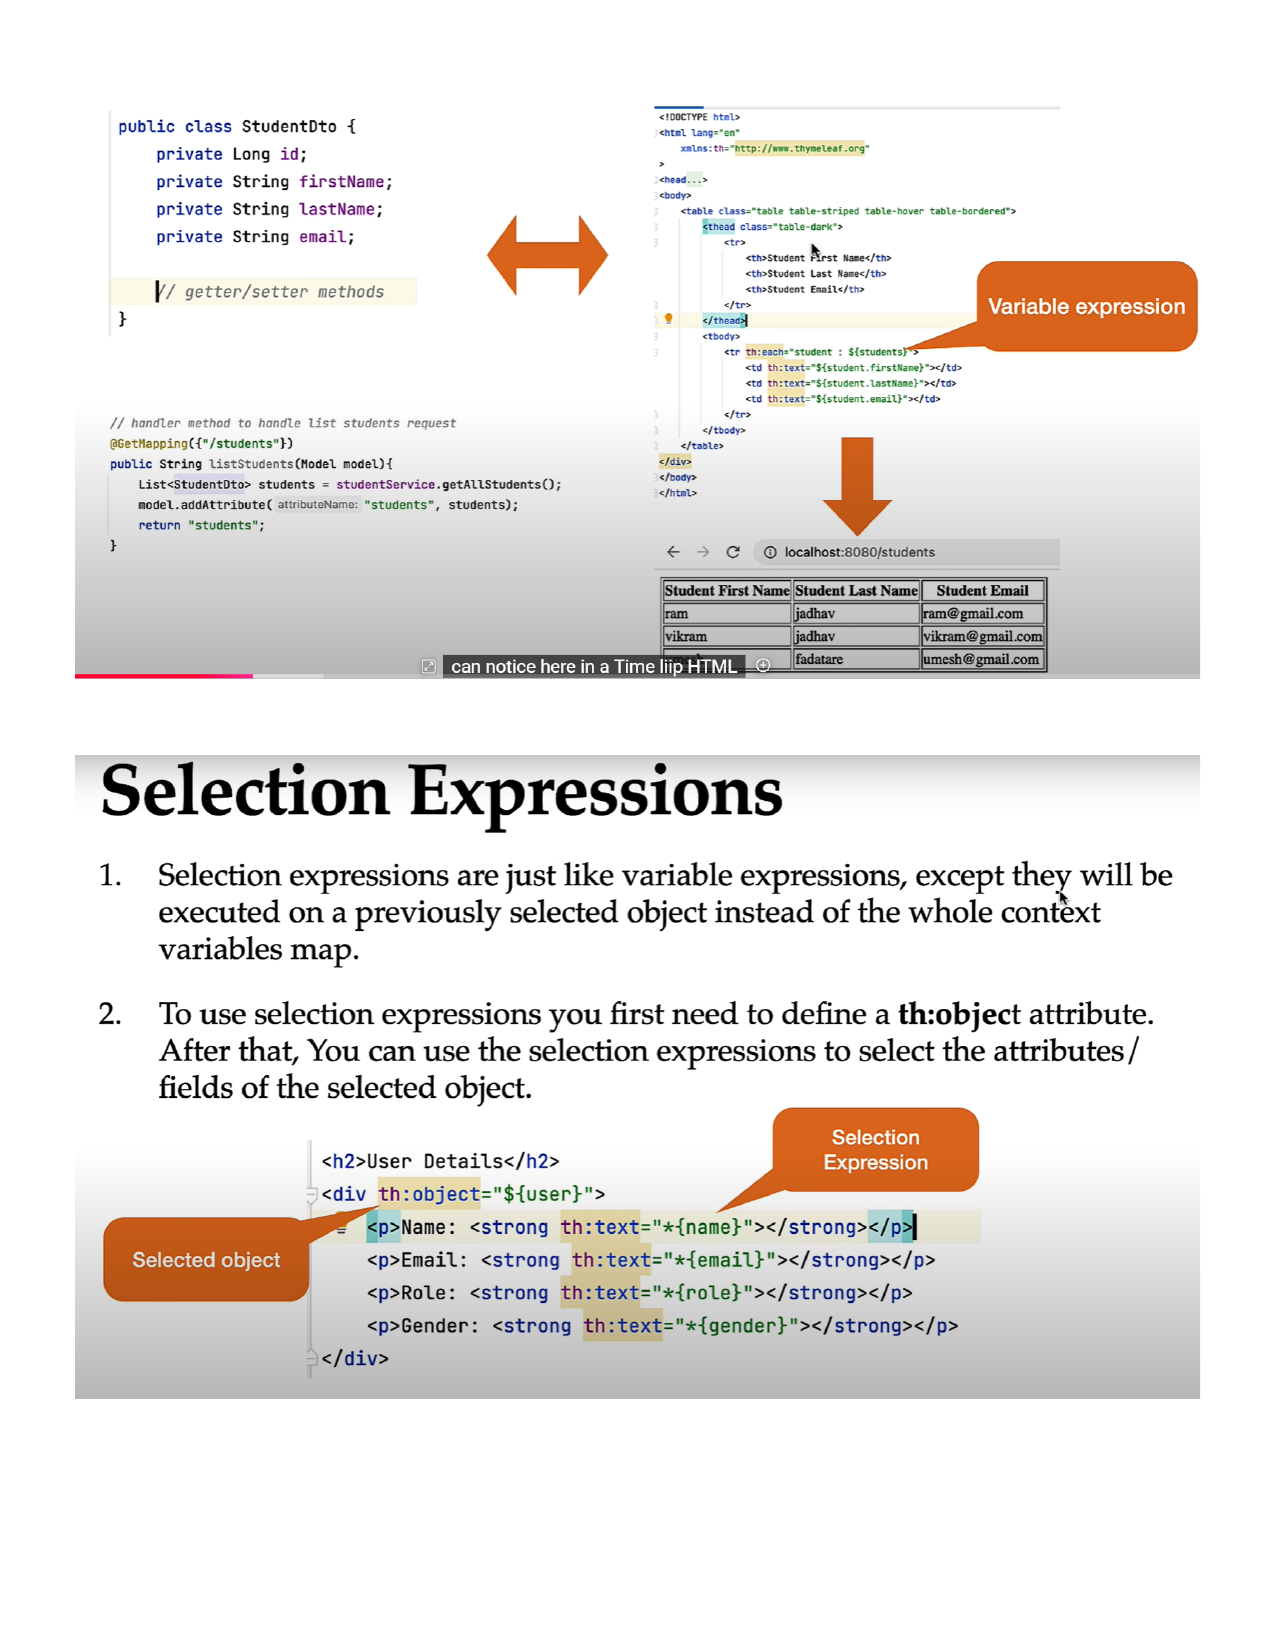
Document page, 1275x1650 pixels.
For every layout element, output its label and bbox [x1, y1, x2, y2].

picture [75, 755, 1200, 1399]
picture [75, 75, 1200, 679]
